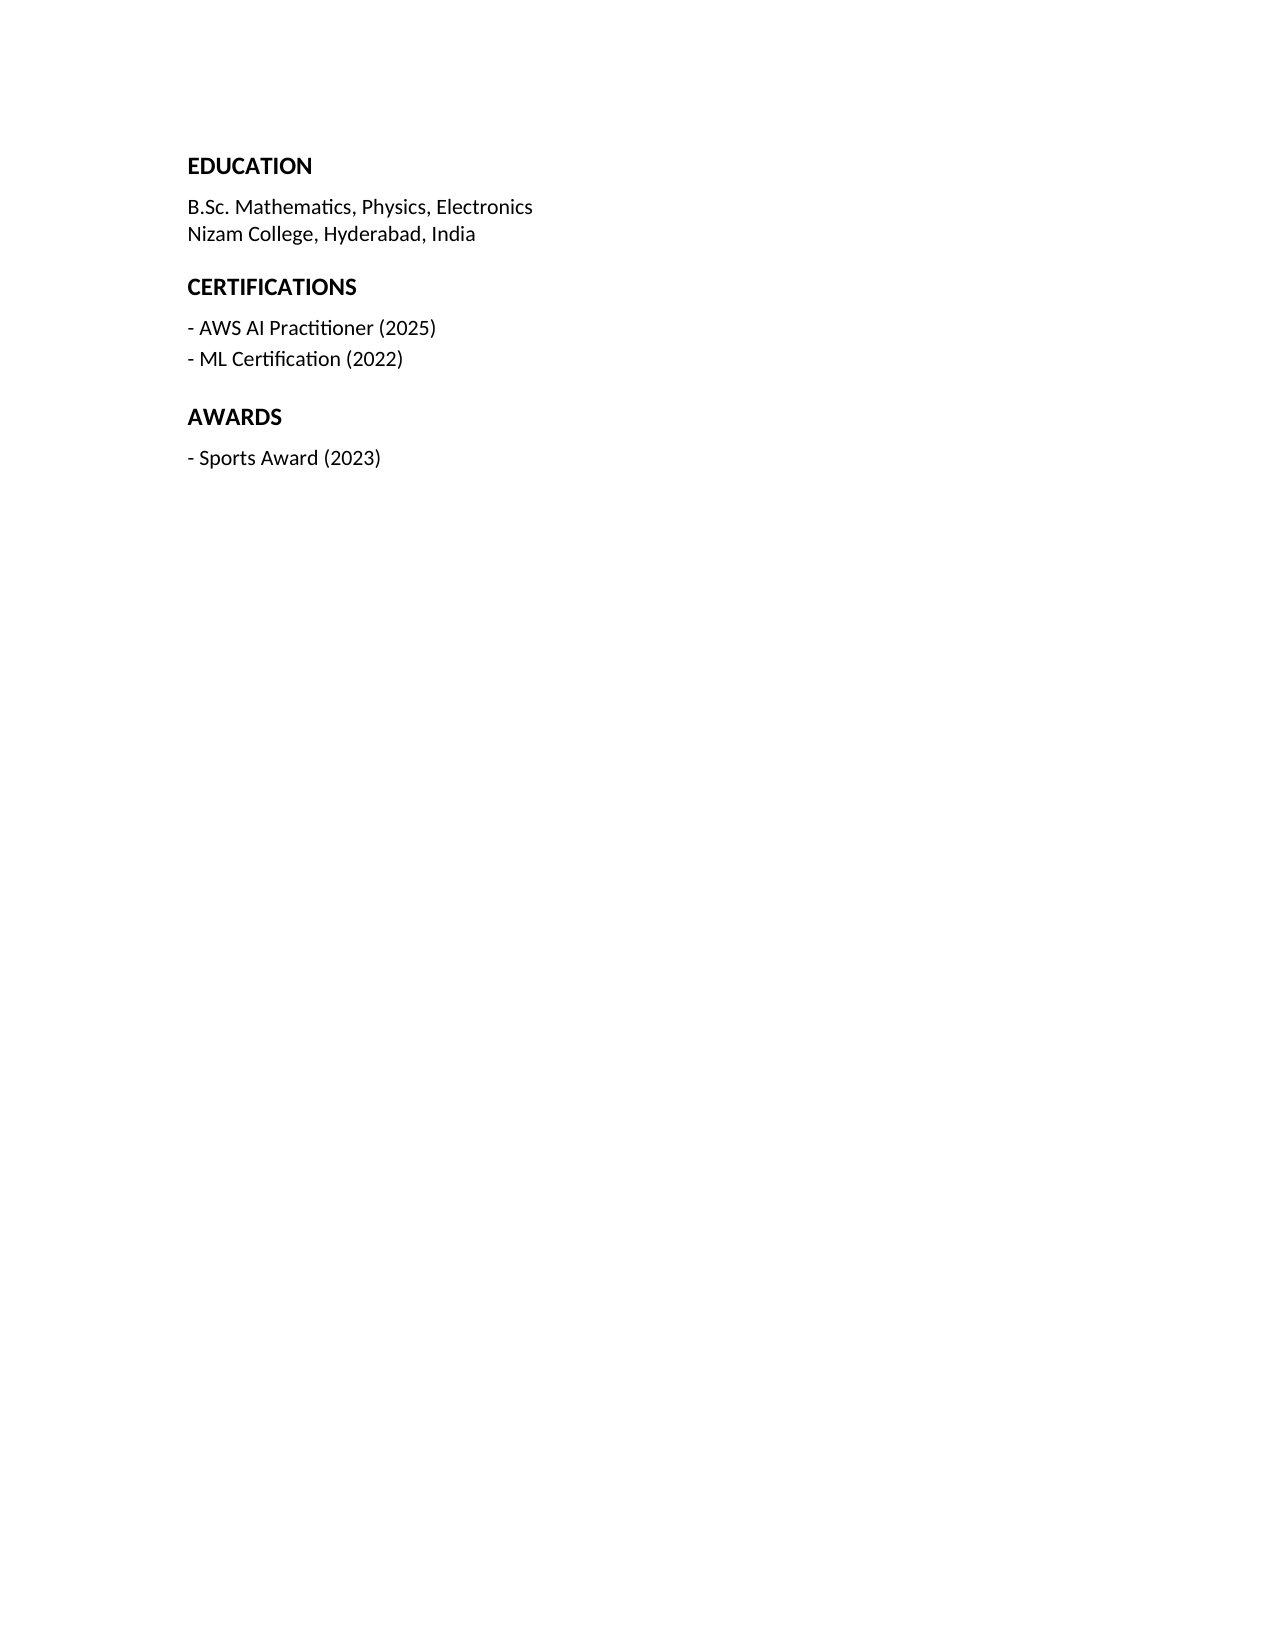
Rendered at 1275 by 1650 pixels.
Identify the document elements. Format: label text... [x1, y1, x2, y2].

text - ML Certification (2022) [187, 345, 1087, 372]
text Nizam College, Hyderabad, India [187, 220, 1087, 246]
text CERTIFICATIONS [187, 271, 1087, 302]
text - Sports Award (2023) [187, 444, 1087, 470]
text B.Sc. Mathematics, Physics, Electronics [187, 193, 1087, 220]
text EDUCATION [187, 150, 1087, 181]
text - AWS AI Practitioner (2025) [187, 314, 1087, 341]
text AWARDS [187, 401, 1087, 431]
